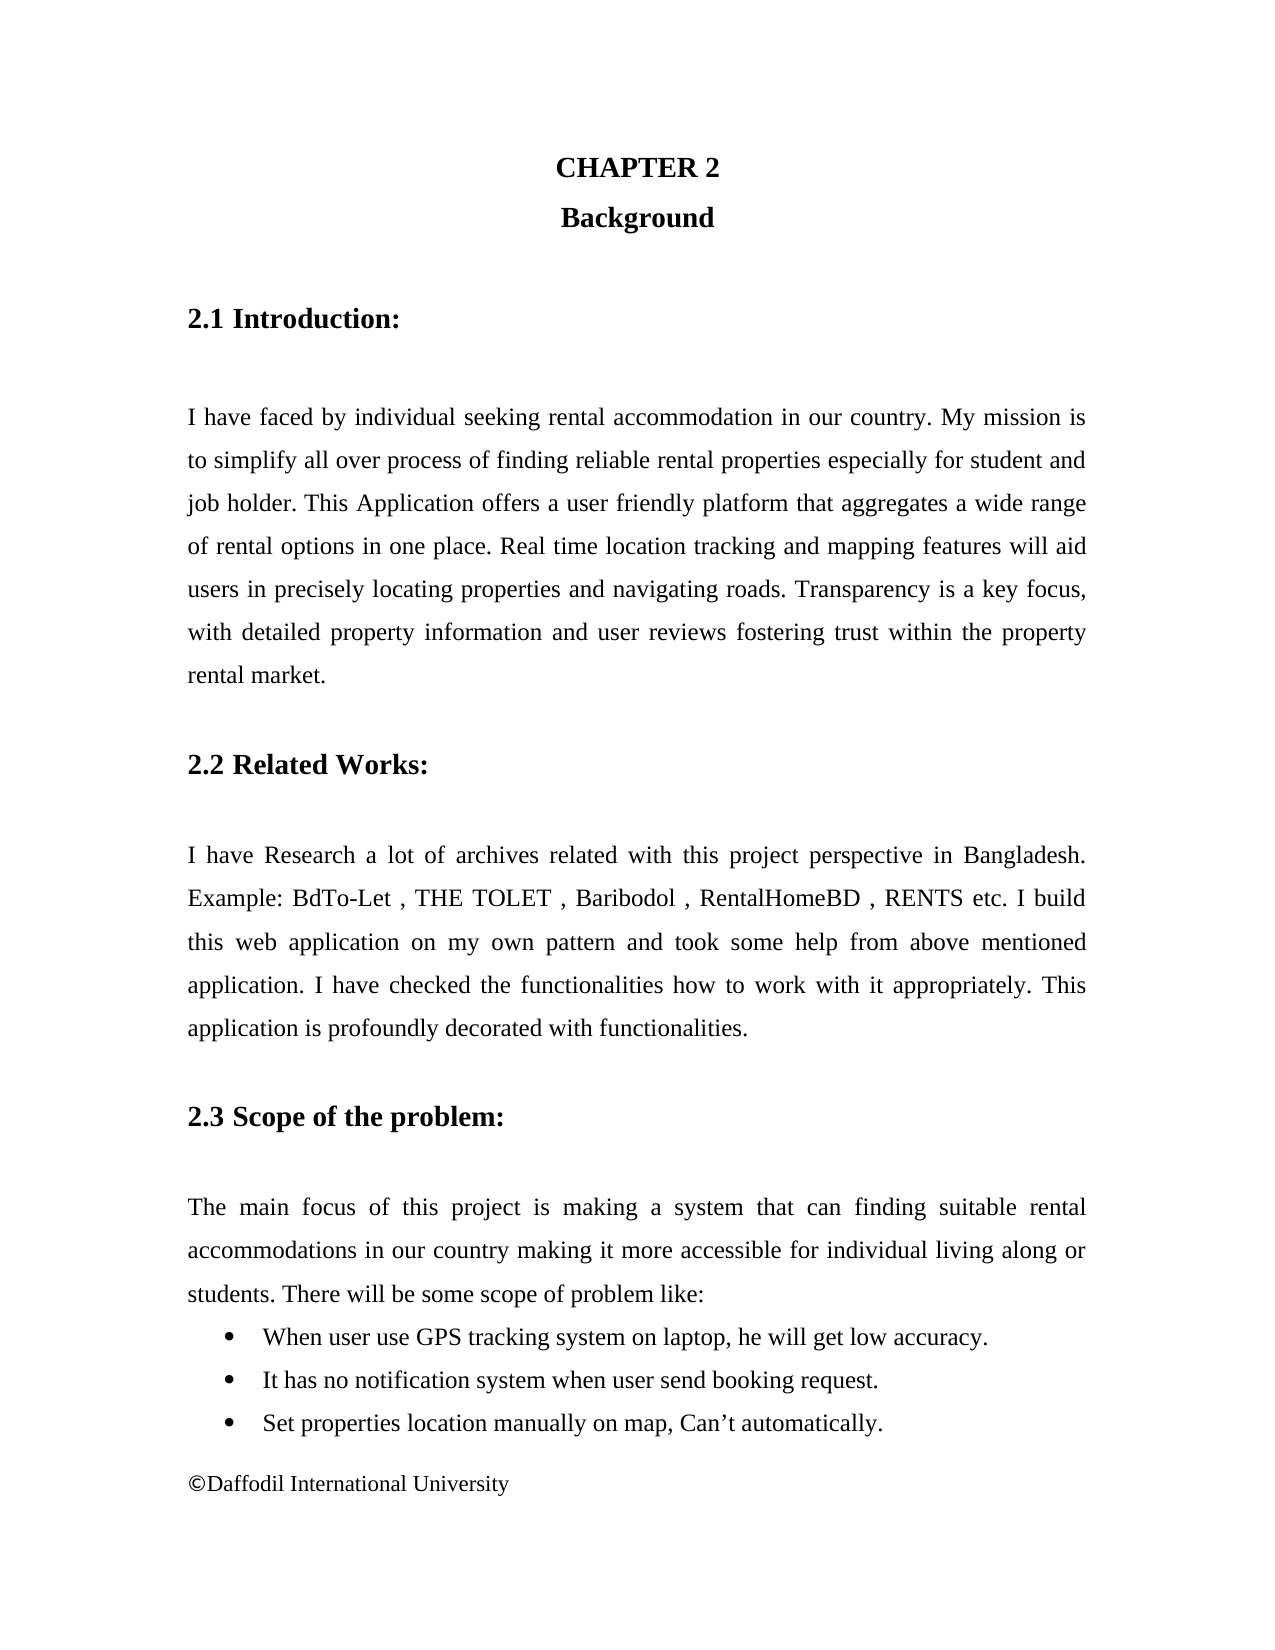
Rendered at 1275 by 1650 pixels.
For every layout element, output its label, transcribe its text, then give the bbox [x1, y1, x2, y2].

list Introduction: [187, 301, 1087, 334]
text Background [187, 200, 1087, 234]
list Set properties location manually on map, Can’t automatically. [225, 1408, 1087, 1437]
list When user use GPS tracking system on laptop, he will get low accuracy. [225, 1322, 1087, 1351]
list It has no notification system when user send booking request. [225, 1365, 1087, 1394]
text I have faced by individual seeking rental accommodation in our country. My mission is to simplify all over process of finding reliable rental properties especially for student and job holder. This Application offers a user friendly platform that aggregates a wide range of rental options in one place. Real time location tracking and mapping features will aid users in precisely locating properties and navigating roads. Transparency is a key focus, with detailed property information and user reviews fostering trust within the property rental market. [187, 402, 1087, 689]
text CHAPTER 2 [187, 150, 1087, 183]
text The main focus of this project is making a system that can finding suitable rental accommodations in our country making it more accessible for individual living along or students. There will be some scope of problem like: [187, 1192, 1087, 1307]
text I have Research a lot of archives related with this project perspective in Bangladesh. Example: BdTo-Let , THE TOLET , Baribodol , RentalHomeBD , RENTS etc. I build this web application on my own pattern and took some help from above mentioned application. I have checked the functionalities how to work with it appropriately. This application is profoundly decorated with functionalities. [187, 840, 1087, 1042]
list Scope of the problem: [187, 1099, 1087, 1133]
list Related Works: [187, 747, 1087, 780]
